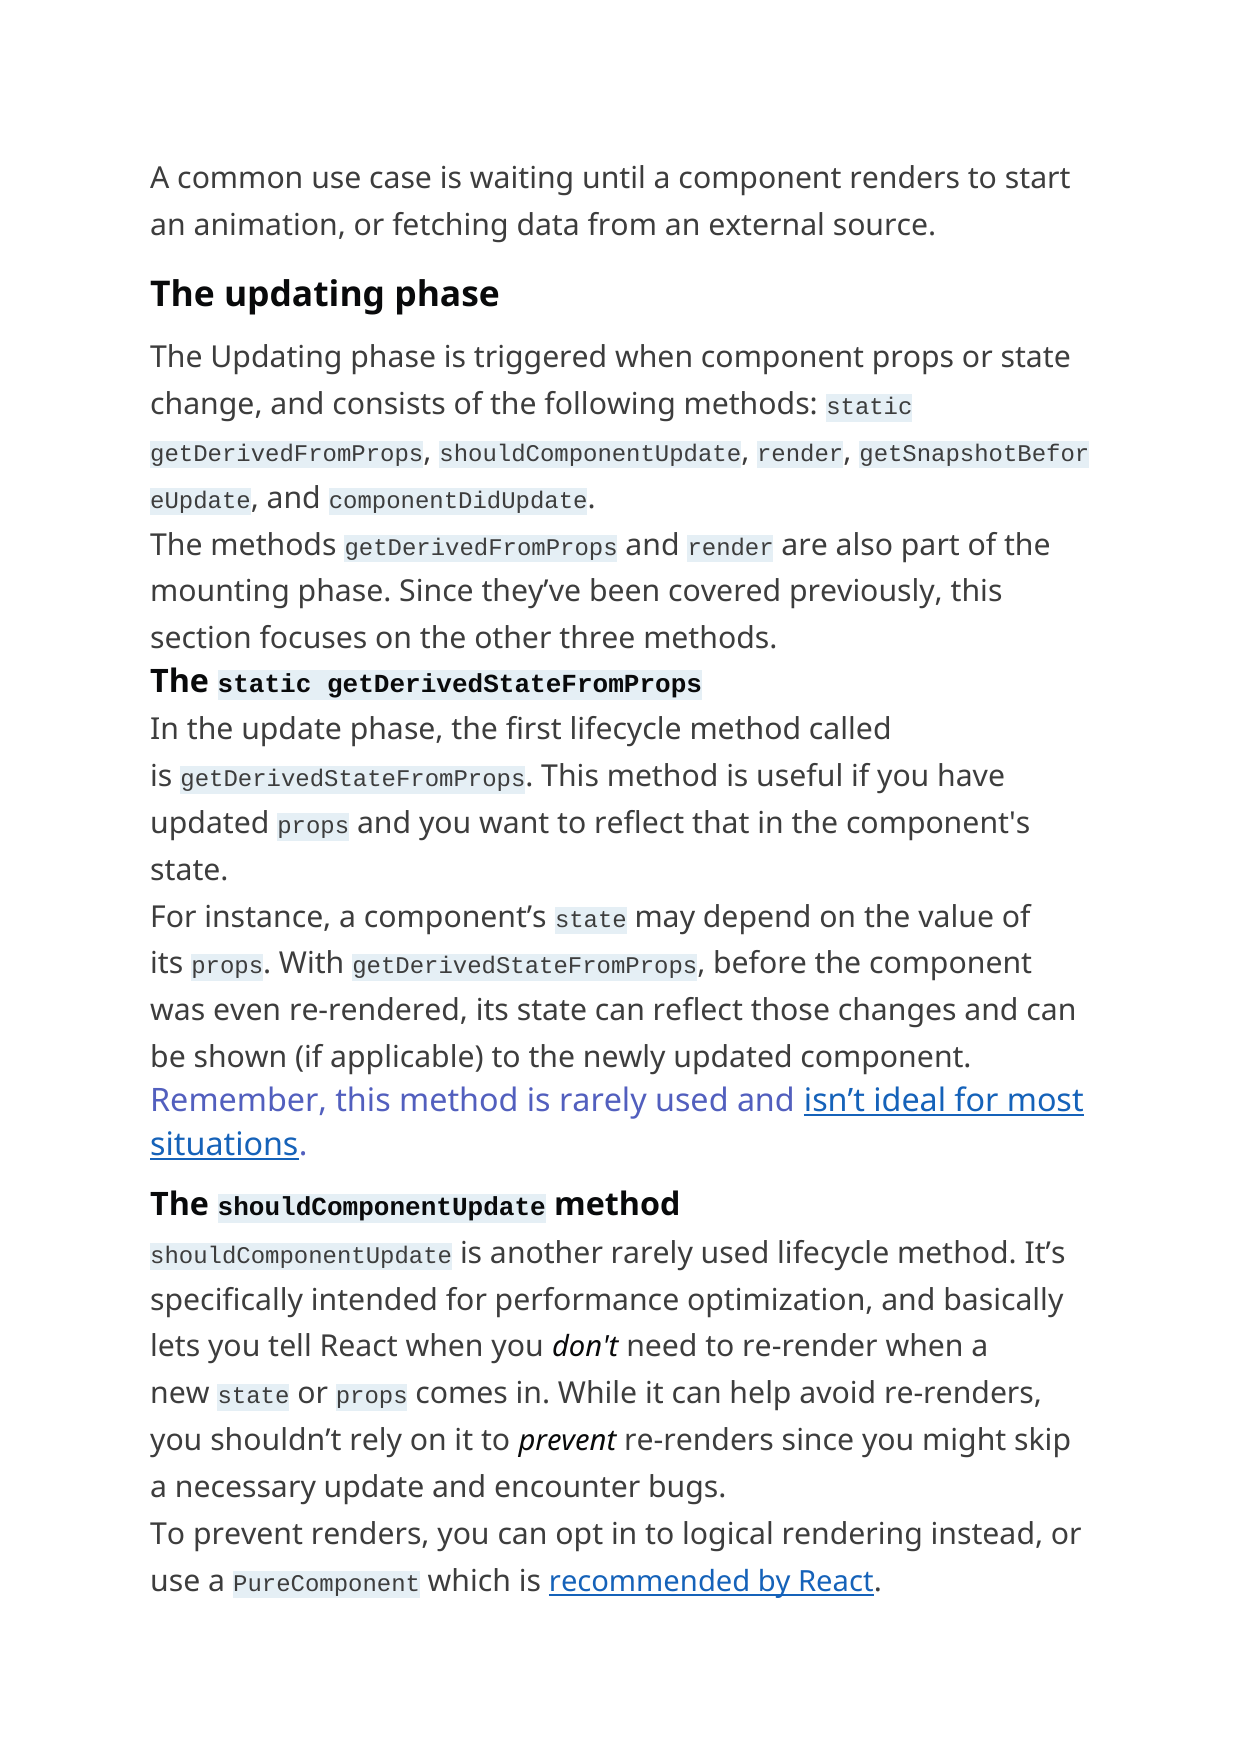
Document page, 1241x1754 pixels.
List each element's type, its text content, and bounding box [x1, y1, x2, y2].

text A common use case is waiting until a component renders to start an animation, or fetching data from an external source. [150, 150, 1090, 244]
text The static getDerivedStateFromProps [150, 658, 1090, 702]
text To prevent renders, you can opt in to logical rendering instead, or use a PureComponent which is recommended by React. [150, 1506, 1090, 1600]
text The updating phase [150, 269, 1090, 317]
text shouldComponentUpdate is another rarely used lifecycle method. It’s specifically intended for performance optimization, and basically lets you tell React when you don't need to re-render when a new state or props comes in. While it can help avoid re-renders, you shouldn’t rely on it to prevent re-renders since you might skip a necessary update and encounter bugs. [150, 1225, 1090, 1506]
text The Updating phase is triggered when component props or state change, and consists of the following methods: static getDerivedFromProps, shouldComponentUpdate, render, getSnapshotBeforeUpdate, and componentDidUpdate. [150, 329, 1090, 517]
text Remember, this method is rarely used and isn’t ideal for most situations. [150, 1077, 1090, 1164]
text In the update phase, the first lifecycle method called is getDerivedStateFromProps. This method is useful if you have updated props and you want to reflect that in the component's state. [150, 702, 1090, 889]
text The shouldComponentUpdate method [150, 1181, 1090, 1225]
text The methods getDerivedFromProps and render are also part of the mounting phase. Since they’ve been covered previously, this section focuses on the other three methods. [150, 517, 1090, 658]
text For instance, a component’s state may depend on the value of its props. With getDerivedStateFromProps, before the component was even re-rendered, its state can reflect those changes and can be shown (if applicable) to the newly updated component. [150, 889, 1090, 1077]
